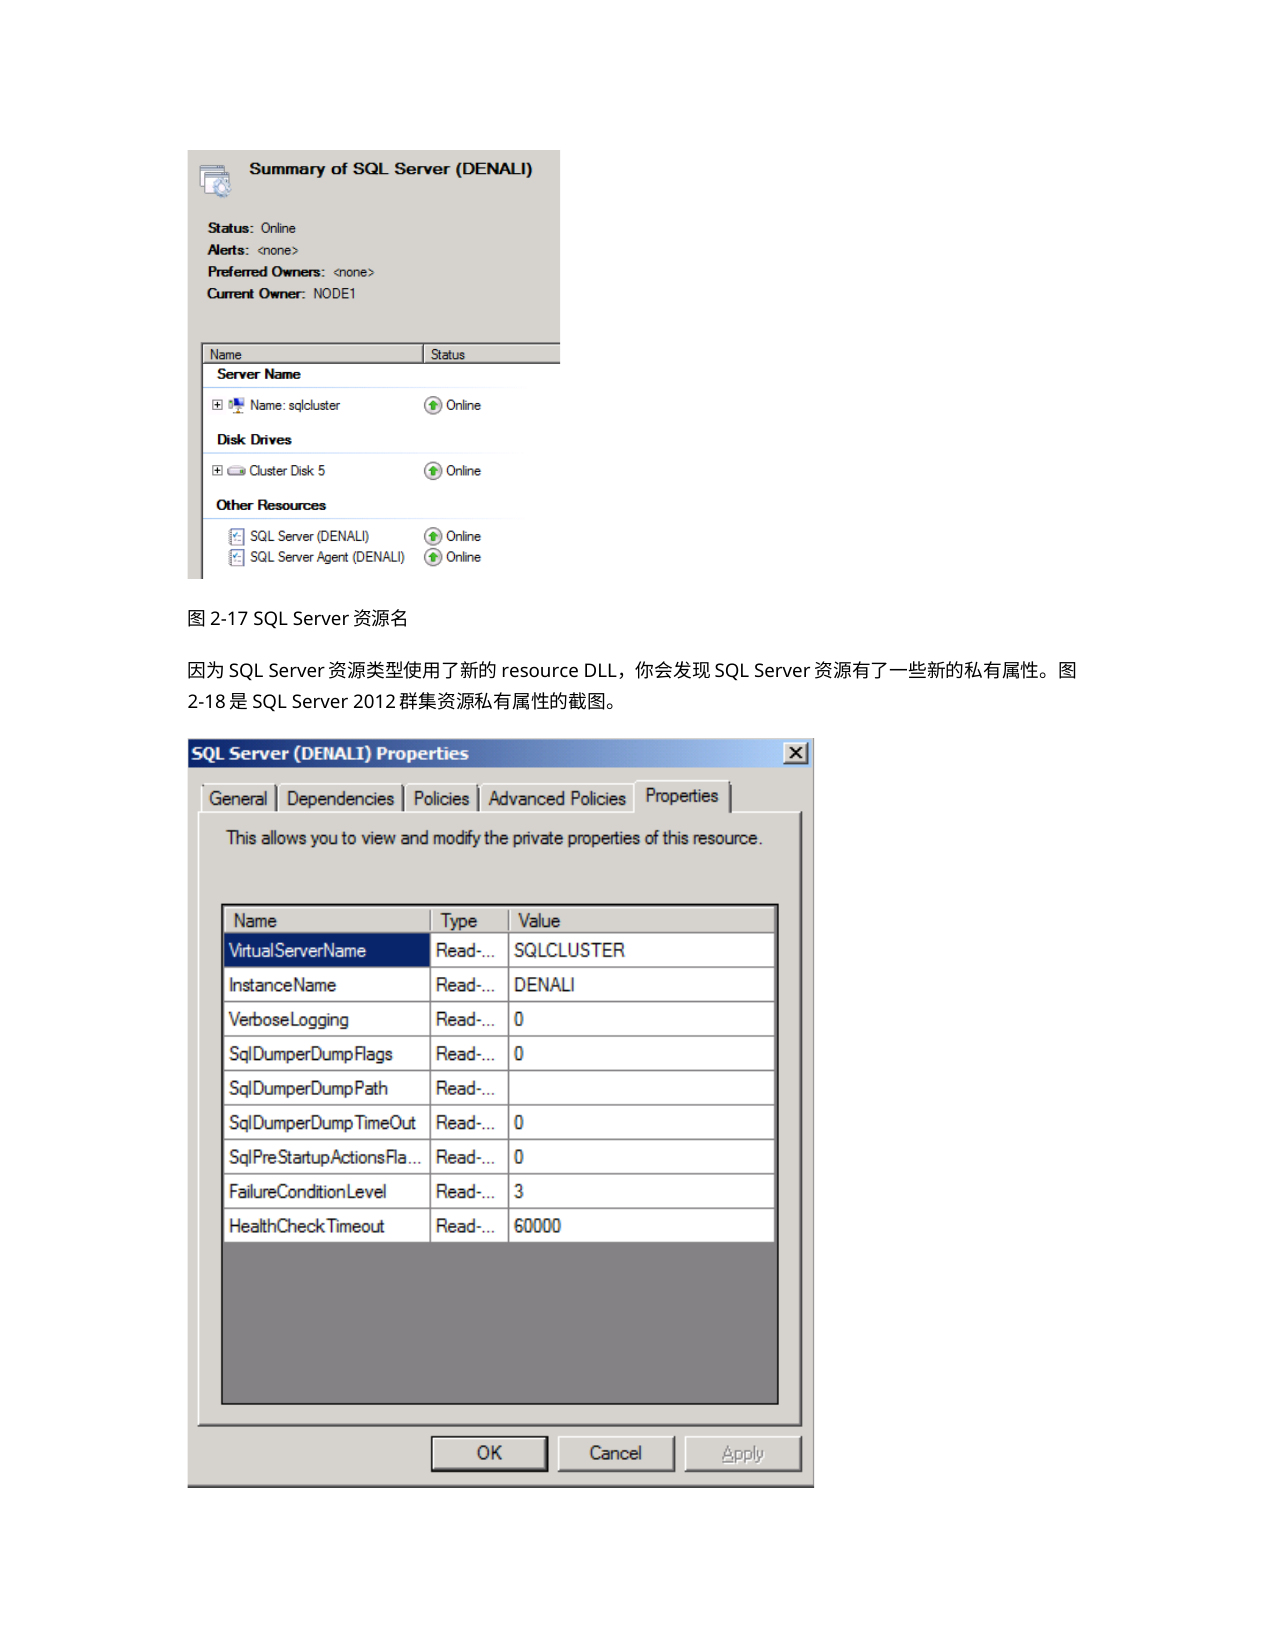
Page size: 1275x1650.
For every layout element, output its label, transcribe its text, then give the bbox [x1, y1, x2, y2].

text 因为SQL Server资源类型使用了新的resource DLL，你会发现SQL Server资源有了一些新的私有属性。图2-18是SQL Server 2012群集资源私有属性的截图。 [187, 655, 1087, 714]
text 图2-17 SQL Server资源名 [187, 603, 1087, 631]
picture [187, 150, 561, 579]
picture [187, 738, 815, 1488]
